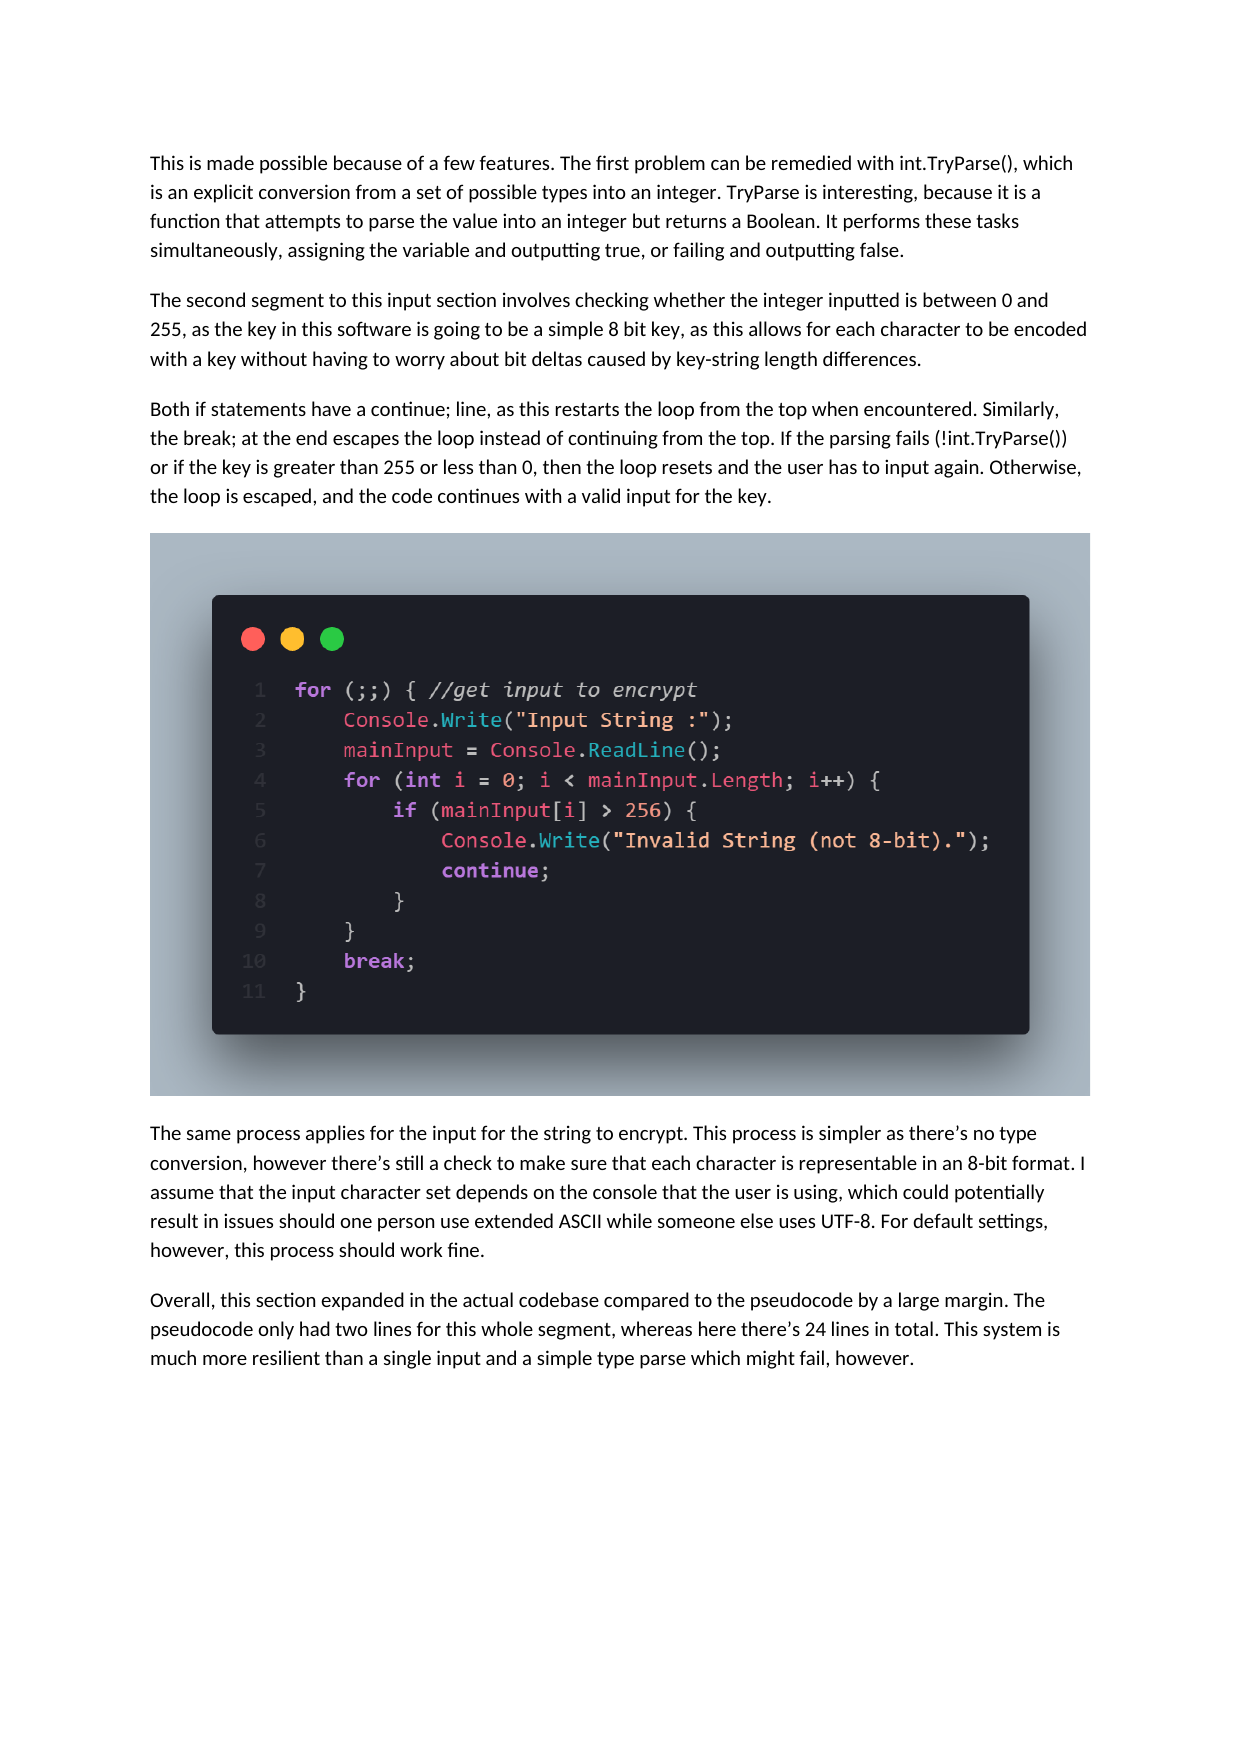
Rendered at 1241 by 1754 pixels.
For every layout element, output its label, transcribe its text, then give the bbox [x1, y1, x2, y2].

text This is made possible because of a few features. The first problem can be remedied with int.TryParse(), which is an explicit conversion from a set of possible types into an integer. TryParse is interesting, because it is a function that attempts to parse the value into an integer but returns a Boolean. It performs these tasks simultaneously, assigning the variable and outputting true, or failing and outputting false. [150, 150, 1090, 263]
picture [150, 533, 1091, 1096]
text The second segment to this input section involves checking whether the integer inputted is between 0 and 255, as the key in this software is going to be a simple 8 bit key, as this allows for each character to be encoded with a key without having to worry about bit deltas caused by key-string length differences. [150, 287, 1090, 371]
text Overall, this section expanded in the actual codebase compared to the pseudocode by a large margin. The pseudocode only had two lines for this whole segment, whereas here there’s 24 lines in total. This system is much more resilient than a single input and a simple type parse which might fail, however. [150, 1287, 1090, 1371]
text Both if statements have a continue; line, as this restarts the loop from the top when encountered. Similarly, the break; at the end escapes the loop instead of continuing from the top. If the parsing fails (!int.TryParse()) or if the key is greater than 255 or less than 0, then the loop resets and the user has to input again. Otherwise, the loop is escaped, and the code continues with a valid input for the key. [150, 396, 1090, 509]
text The same process applies for the input for the string to encrypt. This process is simpler as there’s no type conversion, however there’s still a check to make sure that each character is representable in an 8-bit format. I assume that the input character set depends on the console that the user is using, which could potentially result in issues should one person use extended ASCII while someone else uses UTF-8. For default settings, however, this process should work fine. [150, 1121, 1090, 1263]
